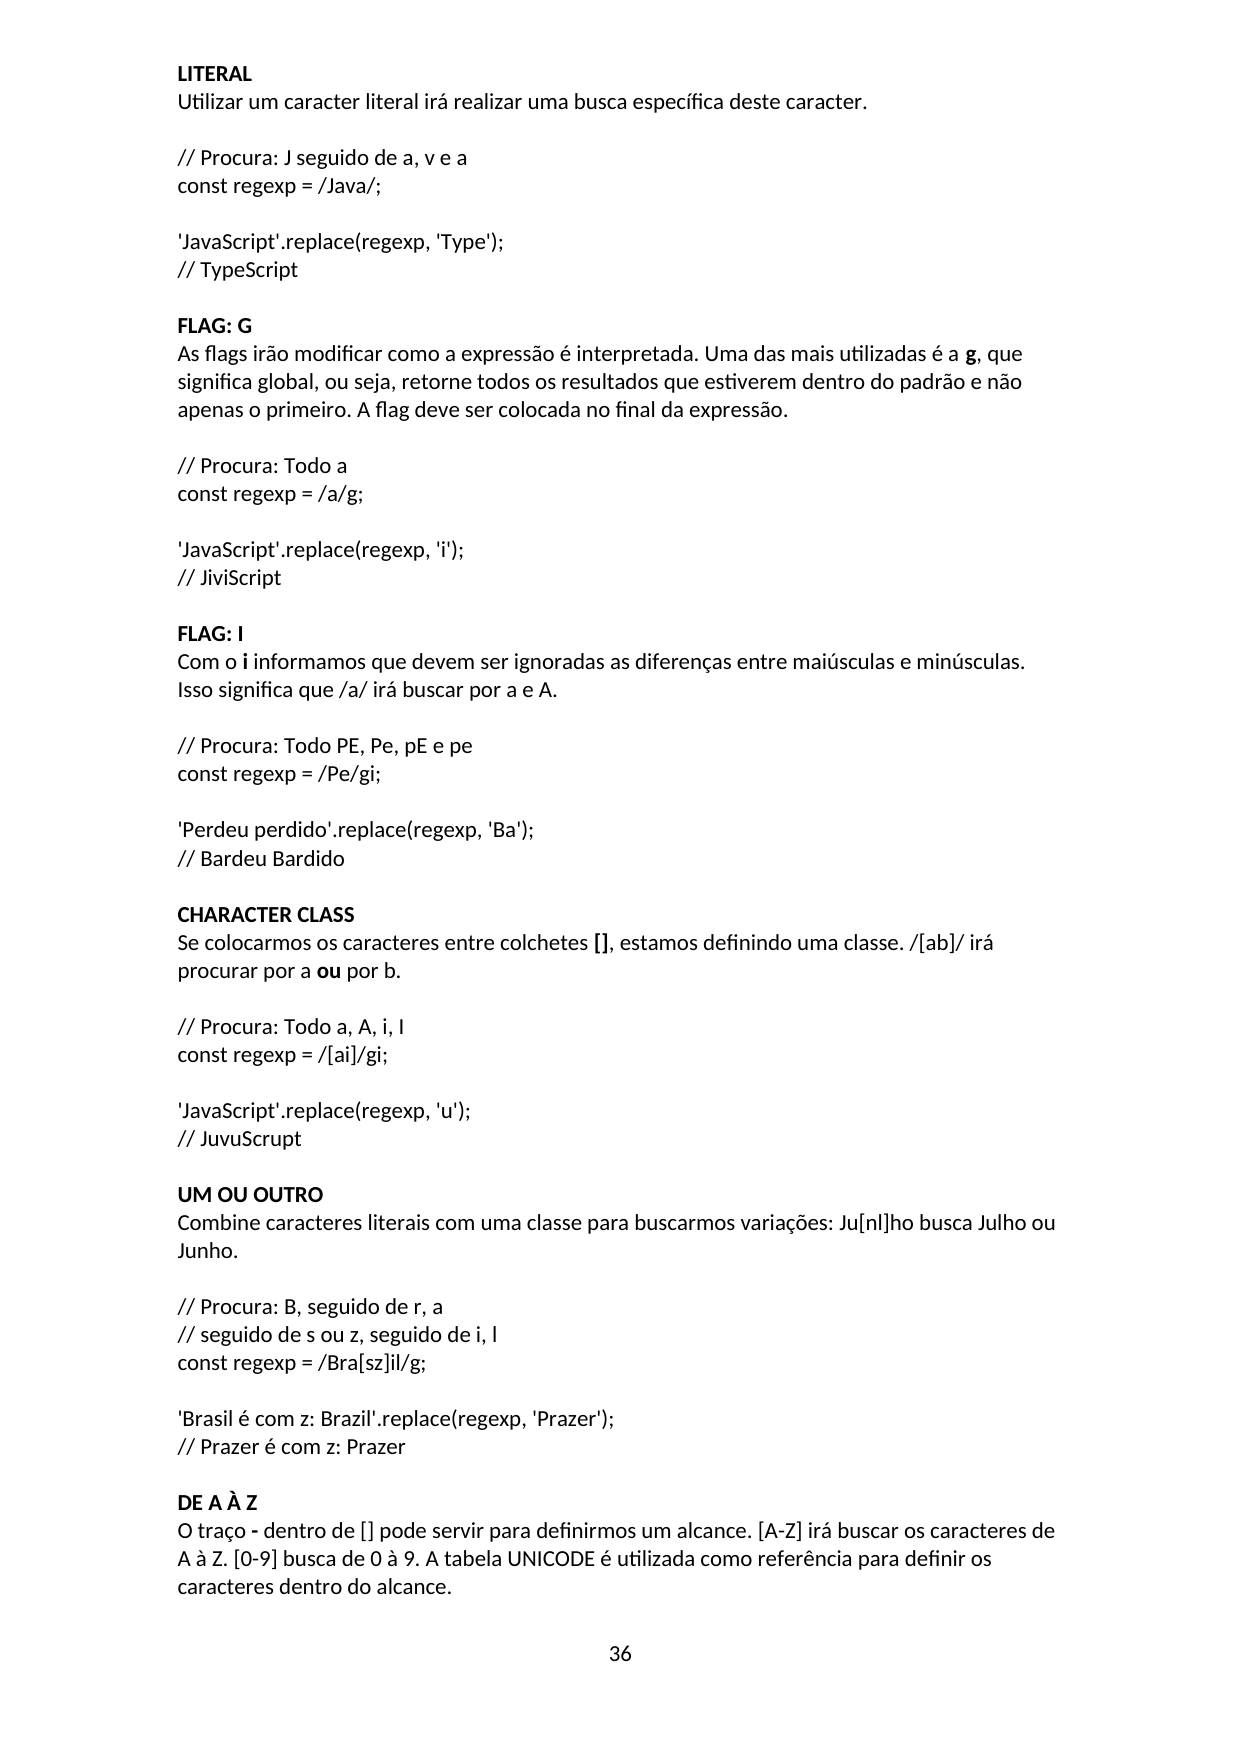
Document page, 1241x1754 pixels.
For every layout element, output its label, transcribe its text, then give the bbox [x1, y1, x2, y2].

text Combine caracteres literais com uma classe para buscarmos variações: Ju[nl]ho busca Julho ou Junho. [177, 1208, 1063, 1264]
text // Procura: B, seguido de r, a [177, 1292, 1063, 1320]
text // Bardeu Bardido [177, 844, 1063, 872]
text 'Perdeu perdido'.replace(regexp, 'Ba'); [177, 816, 1063, 844]
text // TypeScript [177, 255, 1063, 283]
text // seguido de s ou z, seguido de i, l [177, 1320, 1063, 1348]
text Se colocarmos os caracteres entre colchetes [], estamos definindo uma classe. /[ab]/ irá procurar por a ou por b. [177, 928, 1063, 984]
text FLAG: G [177, 311, 1063, 339]
text UM OU OUTRO [177, 1180, 1063, 1208]
text DE A À Z [177, 1488, 1063, 1516]
text 'JavaScript'.replace(regexp, 'i'); [177, 535, 1063, 563]
text // Procura: Todo a, A, i, I [177, 1012, 1063, 1040]
text const regexp = /Pe/gi; [177, 759, 1063, 788]
text // Procura: Todo a [177, 451, 1063, 479]
text // Procura: Todo PE, Pe, pE e pe [177, 732, 1063, 759]
text const regexp = /[ai]/gi; [177, 1040, 1063, 1068]
text // Prazer é com z: Prazer [177, 1432, 1063, 1460]
text const regexp = /Bra[sz]il/g; [177, 1348, 1063, 1376]
text 'JavaScript'.replace(regexp, 'Type'); [177, 227, 1063, 255]
text 'JavaScript'.replace(regexp, 'u'); [177, 1096, 1063, 1124]
text FLAG: I [177, 619, 1063, 647]
text const regexp = /Java/; [177, 171, 1063, 199]
text // JiviScript [177, 563, 1063, 591]
text LITERAL [177, 59, 1063, 87]
text Utilizar um caracter literal irá realizar uma busca específica deste caracter. [177, 87, 1063, 115]
text // JuvuScrupt [177, 1124, 1063, 1152]
text const regexp = /a/g; [177, 479, 1063, 507]
text As flags irão modificar como a expressão é interpretada. Uma das mais utilizadas é a g, que significa global, ou seja, retorne todos os resultados que estiverem dentro do padrão e não apenas o primeiro. A flag deve ser colocada no final da expressão. [177, 339, 1063, 423]
text Com o i informamos que devem ser ignoradas as diferenças entre maiúsculas e minúsculas. Isso significa que /a/ irá buscar por a e A. [177, 647, 1063, 703]
text CHARACTER CLASS [177, 900, 1063, 928]
text 'Brasil é com z: Brazil'.replace(regexp, 'Prazer'); [177, 1404, 1063, 1432]
text O traço - dentro de [] pode servir para definirmos um alcance. [A-Z] irá buscar os caracteres de A à Z. [0-9] busca de 0 à 9. A tabela UNICODE é utilizada como referência para definir os caracteres dentro do alcance. [177, 1516, 1063, 1600]
text // Procura: J seguido de a, v e a [177, 143, 1063, 171]
